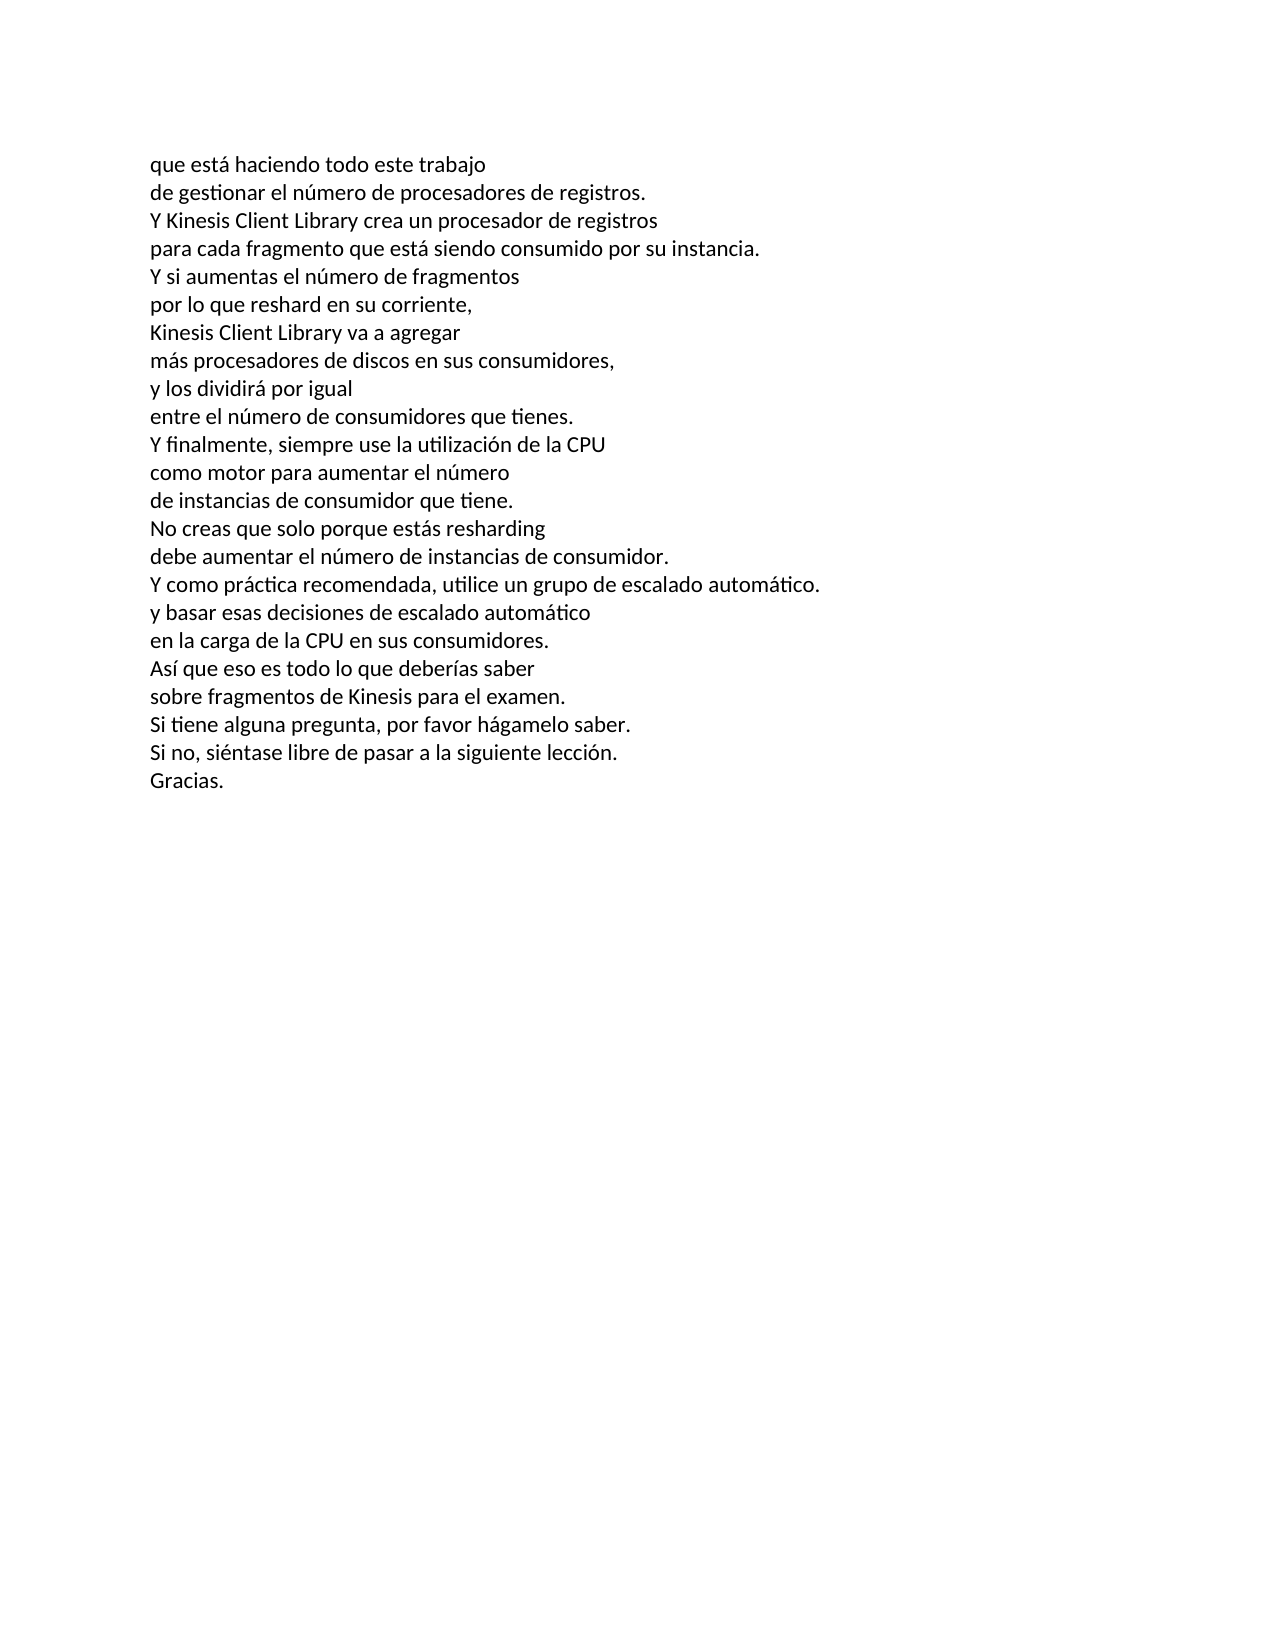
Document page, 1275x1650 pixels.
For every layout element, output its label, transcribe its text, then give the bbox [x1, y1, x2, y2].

text de instancias de consumidor que tiene. [150, 486, 1125, 514]
text Y como práctica recomendada, utilice un grupo de escalado automático. [150, 570, 1125, 598]
text Así que eso es todo lo que deberías saber [150, 654, 1125, 682]
text Si no, siéntase libre de pasar a la siguiente lección. [150, 738, 1125, 766]
text más procesadores de discos en sus consumidores, [150, 346, 1125, 374]
text y basar esas decisiones de escalado automático [150, 598, 1125, 626]
text debe aumentar el número de instancias de consumidor. [150, 542, 1125, 570]
text Y Kinesis Client Library crea un procesador de registros [150, 206, 1125, 234]
text que está haciendo todo este trabajo [150, 150, 1125, 178]
text en la carga de la CPU en sus consumidores. [150, 626, 1125, 654]
text por lo que reshard en su corriente, [150, 290, 1125, 318]
text entre el número de consumidores que tienes. [150, 402, 1125, 430]
text No creas que solo porque estás resharding [150, 514, 1125, 542]
text sobre fragmentos de Kinesis para el examen. [150, 682, 1125, 710]
text Kinesis Client Library va a agregar [150, 318, 1125, 346]
text para cada fragmento que está siendo consumido por su instancia. [150, 234, 1125, 262]
text y los dividirá por igual [150, 374, 1125, 402]
text de gestionar el número de procesadores de registros. [150, 178, 1125, 206]
text como motor para aumentar el número [150, 458, 1125, 486]
text Y si aumentas el número de fragmentos [150, 262, 1125, 290]
text Gracias. [150, 766, 1125, 822]
text Y finalmente, siempre use la utilización de la CPU [150, 430, 1125, 458]
text Si tiene alguna pregunta, por favor hágamelo saber. [150, 710, 1125, 738]
